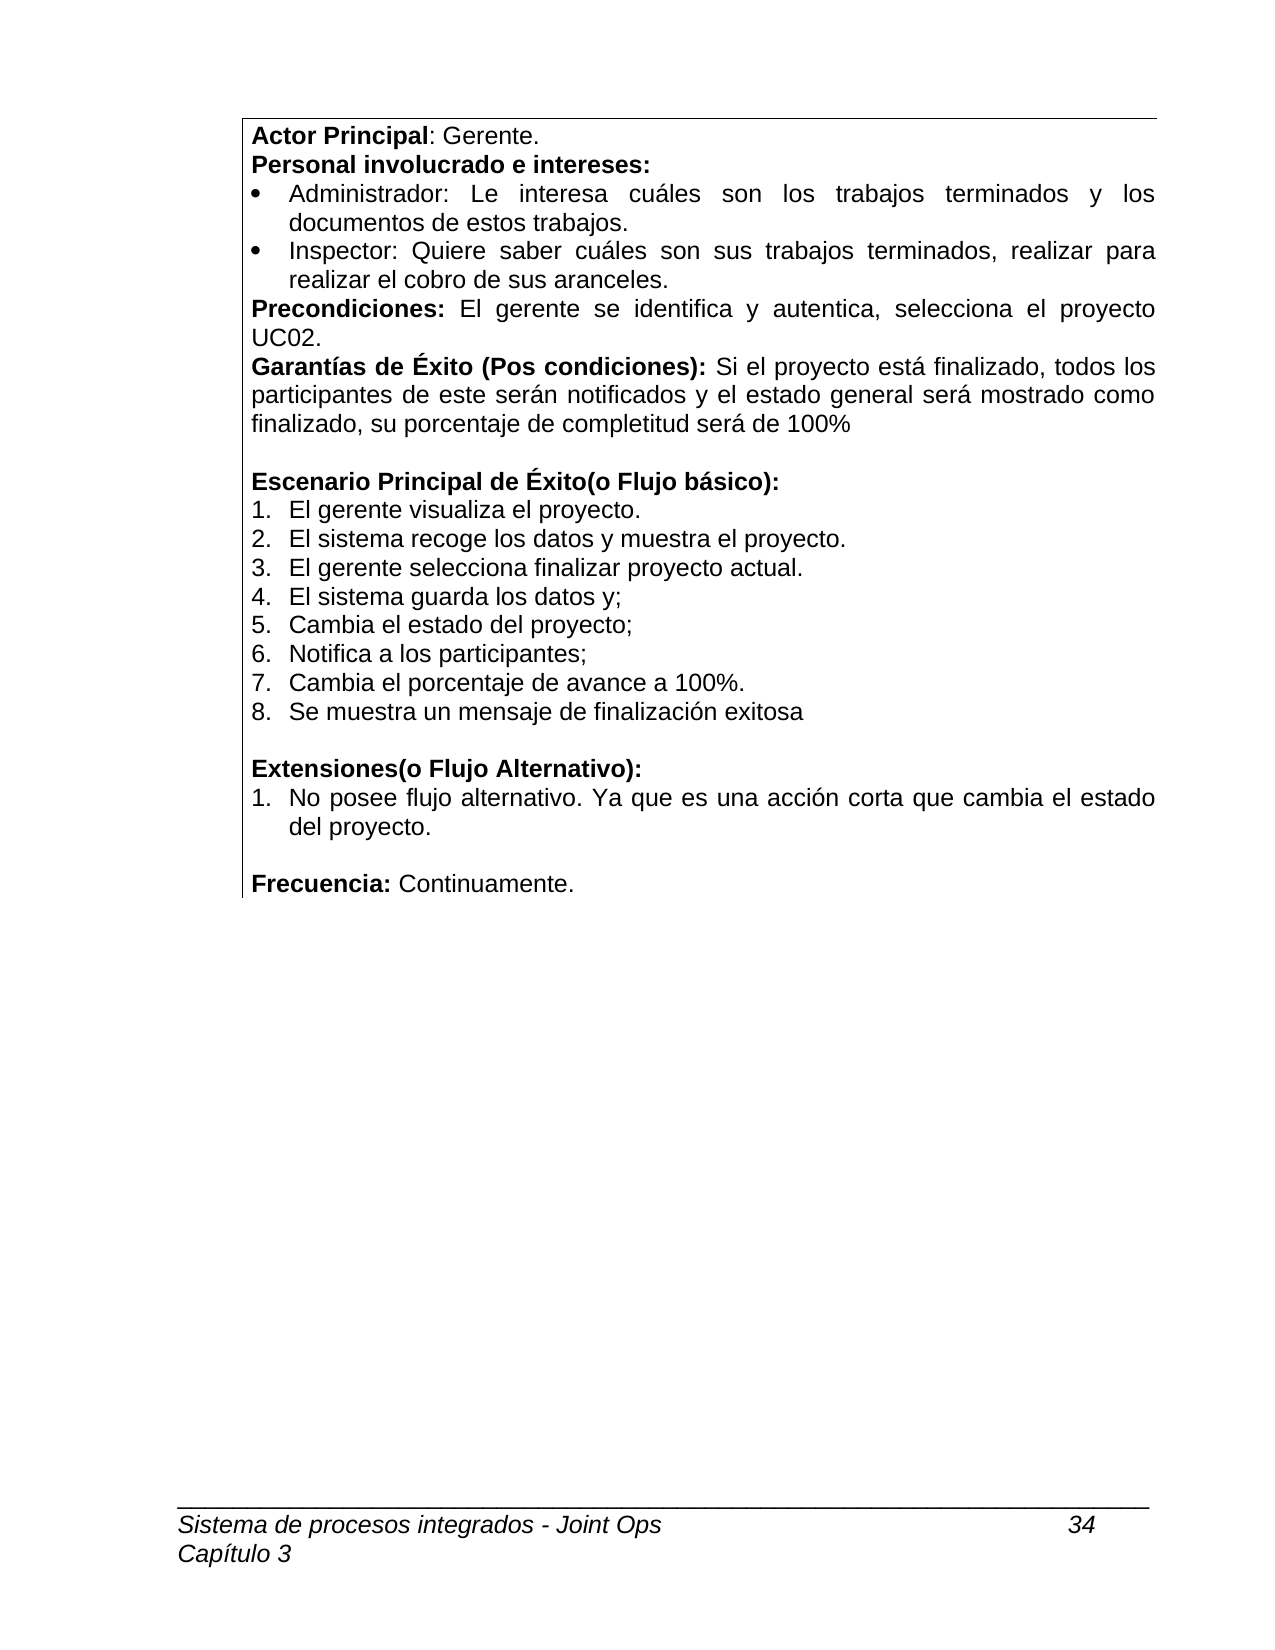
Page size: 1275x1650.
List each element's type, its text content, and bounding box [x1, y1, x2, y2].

text Precondiciones: El gerente se identifica y autentica, selecciona el proyecto UC02. [243, 291, 1157, 348]
list Se muestra un mensaje de finalización exitosa [243, 693, 1157, 725]
text Frecuencia: Continuamente. [243, 866, 1157, 898]
list El gerente selecciona finalizar proyecto actual. [243, 549, 1157, 578]
list Cambia el porcentaje de avance a 100%. [243, 664, 1157, 693]
list El sistema guarda los datos y; [243, 578, 1157, 607]
text Personal involucrado e intereses: [243, 147, 1157, 176]
list El gerente visualiza el proyecto. [243, 492, 1157, 521]
list Notifica a los participantes; [243, 636, 1157, 664]
text Actor Principal: Gerente. [243, 119, 1157, 147]
list Cambia el estado del proyecto; [243, 607, 1157, 636]
list El sistema recoge los datos y muestra el proyecto. [243, 521, 1157, 549]
text Escenario Principal de Éxito(o Flujo básico): [243, 463, 1157, 492]
text Garantías de Éxito (Pos condiciones): Si el proyecto está finalizado, todos los participantes de este serán notificados y el estado general será mostrado como finalizado, su porcentaje de completitud será de 100% [243, 348, 1157, 438]
list Inspector: Quiere saber cuáles son sus trabajos terminados, realizar para realizar el cobro de sus aranceles. [243, 233, 1157, 291]
list No posee flujo alternativo. Ya que es una acción corta que cambia el estado del proyecto. [243, 779, 1157, 840]
list Administrador: Le interesa cuáles son los trabajos terminados y los documentos de estos trabajos. [243, 176, 1157, 233]
text Extensiones(o Flujo Alternativo): [243, 751, 1157, 779]
